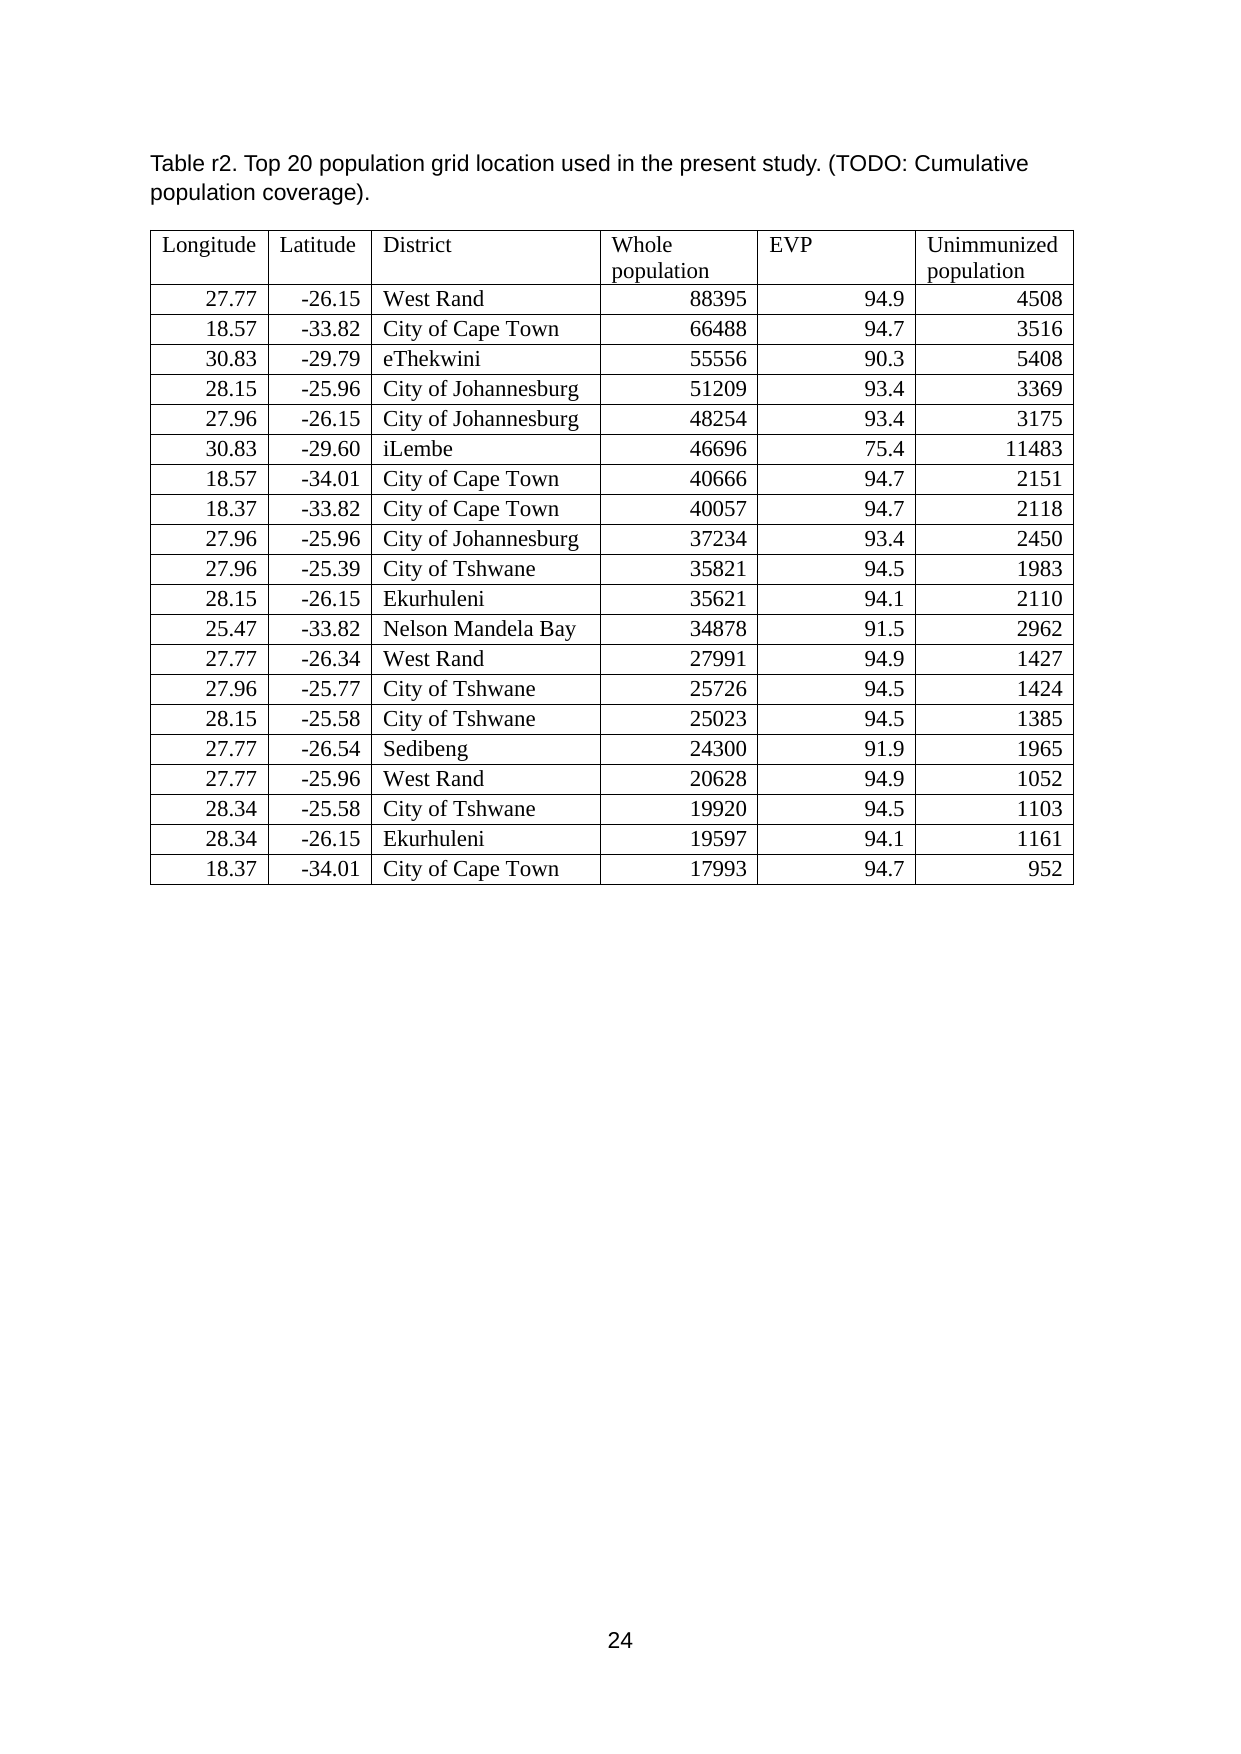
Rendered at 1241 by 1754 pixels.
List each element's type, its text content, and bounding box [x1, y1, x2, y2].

table_cell 4508 [916, 285, 1073, 313]
table_cell 2151 [916, 465, 1073, 493]
table_cell 27.77 [151, 735, 268, 763]
table_cell 3175 [916, 405, 1073, 433]
table_cell 48254 [601, 405, 757, 433]
table_cell 18.37 [151, 495, 268, 523]
table_cell -33.82 [269, 495, 371, 523]
table_cell 2450 [916, 525, 1073, 553]
table_cell 5408 [916, 345, 1073, 373]
table_cell 37234 [601, 525, 757, 553]
table_cell -25.58 [269, 795, 371, 823]
table_cell -25.96 [269, 375, 371, 403]
table_cell 94.7 [758, 495, 915, 523]
table_cell 40666 [601, 465, 757, 493]
table_cell -34.01 [269, 855, 371, 883]
table_cell -26.15 [269, 585, 371, 613]
table_cell 18.57 [151, 465, 268, 493]
table_header Unimmunized population [916, 231, 1073, 283]
table_cell 1424 [916, 675, 1073, 703]
table_cell City of Johannesburg [372, 375, 600, 403]
table_cell 93.4 [758, 525, 915, 553]
table_cell -26.54 [269, 735, 371, 763]
table_cell City of Johannesburg [372, 405, 600, 433]
table_cell 20628 [601, 765, 757, 793]
table_cell City of Cape Town [372, 855, 600, 883]
table_cell -25.96 [269, 525, 371, 553]
table_cell 952 [916, 855, 1073, 883]
table_cell 34878 [601, 615, 757, 643]
table_cell 1103 [916, 795, 1073, 823]
table_cell 94.7 [758, 465, 915, 493]
table_cell 27.96 [151, 675, 268, 703]
table_cell 1427 [916, 645, 1073, 673]
table_cell 27.96 [151, 555, 268, 583]
table_header District [372, 231, 600, 283]
table_cell 18.37 [151, 855, 268, 883]
table_cell -29.79 [269, 345, 371, 373]
table_cell 94.1 [758, 825, 915, 853]
table_cell 94.1 [758, 585, 915, 613]
table_cell City of Cape Town [372, 465, 600, 493]
table_cell -25.39 [269, 555, 371, 583]
table_cell -26.34 [269, 645, 371, 673]
table_cell 28.15 [151, 705, 268, 733]
table_cell iLembe [372, 435, 600, 463]
table_cell 30.83 [151, 435, 268, 463]
table_cell City of Tshwane [372, 705, 600, 733]
table_cell West Rand [372, 765, 600, 793]
table_cell 94.7 [758, 855, 915, 883]
table_cell 27.96 [151, 405, 268, 433]
table_cell City of Johannesburg [372, 525, 600, 553]
table_cell Ekurhuleni [372, 585, 600, 613]
table_cell 94.9 [758, 645, 915, 673]
table_cell 19920 [601, 795, 757, 823]
table_header Whole population [601, 231, 757, 283]
table_cell 27.96 [151, 525, 268, 553]
table_cell 94.5 [758, 555, 915, 583]
table_cell -25.96 [269, 765, 371, 793]
table_cell 27.77 [151, 285, 268, 313]
table_cell 2962 [916, 615, 1073, 643]
table_cell 28.34 [151, 795, 268, 823]
table_cell 27991 [601, 645, 757, 673]
table_cell Nelson Mandela Bay [372, 615, 600, 643]
table_cell 94.5 [758, 795, 915, 823]
table_cell 35821 [601, 555, 757, 583]
table_cell 3369 [916, 375, 1073, 403]
table_cell 30.83 [151, 345, 268, 373]
table_cell 27.77 [151, 645, 268, 673]
table_cell 17993 [601, 855, 757, 883]
table_cell West Rand [372, 645, 600, 673]
table_cell 27.77 [151, 765, 268, 793]
table_cell 40057 [601, 495, 757, 523]
text Table r2. Top 20 population grid location used in the present study. (TODO: Cumulative population coverage). [150, 150, 1090, 205]
table_cell 94.9 [758, 765, 915, 793]
table_cell 93.4 [758, 375, 915, 403]
table_cell 11483 [916, 435, 1073, 463]
table_cell City of Cape Town [372, 315, 600, 343]
table_cell 25726 [601, 675, 757, 703]
table_cell 2110 [916, 585, 1073, 613]
table_cell -26.15 [269, 825, 371, 853]
table_cell -25.58 [269, 705, 371, 733]
table_header EVP [758, 231, 915, 283]
table_cell 94.9 [758, 285, 915, 313]
table_cell 25023 [601, 705, 757, 733]
table_cell 51209 [601, 375, 757, 403]
table_cell 28.15 [151, 585, 268, 613]
table_cell 94.7 [758, 315, 915, 343]
table_cell 66488 [601, 315, 757, 343]
table_cell eThekwini [372, 345, 600, 373]
table_cell West Rand [372, 285, 600, 313]
table_cell 91.5 [758, 615, 915, 643]
table_cell -33.82 [269, 315, 371, 343]
table_cell -29.60 [269, 435, 371, 463]
table_cell 94.5 [758, 675, 915, 703]
table_cell 90.3 [758, 345, 915, 373]
table_cell 1385 [916, 705, 1073, 733]
table_cell 93.4 [758, 405, 915, 433]
table_cell -25.77 [269, 675, 371, 703]
table_cell 24300 [601, 735, 757, 763]
table_cell City of Tshwane [372, 675, 600, 703]
table_cell 28.34 [151, 825, 268, 853]
table_cell 2118 [916, 495, 1073, 523]
table_cell 28.15 [151, 375, 268, 403]
table_cell Sedibeng [372, 735, 600, 763]
table_cell 1161 [916, 825, 1073, 853]
table_header Longitude [151, 231, 268, 283]
table_cell 55556 [601, 345, 757, 373]
table_header Latitude [269, 231, 371, 283]
table_cell 35621 [601, 585, 757, 613]
table_cell City of Tshwane [372, 795, 600, 823]
table_cell -26.15 [269, 405, 371, 433]
table_cell 75.4 [758, 435, 915, 463]
table_cell -33.82 [269, 615, 371, 643]
table_cell 18.57 [151, 315, 268, 343]
table_cell 25.47 [151, 615, 268, 643]
table_cell -34.01 [269, 465, 371, 493]
table_cell 91.9 [758, 735, 915, 763]
table_cell City of Cape Town [372, 495, 600, 523]
table_cell City of Tshwane [372, 555, 600, 583]
table_cell 88395 [601, 285, 757, 313]
table_cell 46696 [601, 435, 757, 463]
table_cell 19597 [601, 825, 757, 853]
table_cell 1983 [916, 555, 1073, 583]
table_cell 1052 [916, 765, 1073, 793]
table_cell -26.15 [269, 285, 371, 313]
table_cell 94.5 [758, 705, 915, 733]
table_cell Ekurhuleni [372, 825, 600, 853]
table_cell 3516 [916, 315, 1073, 343]
table_cell 1965 [916, 735, 1073, 763]
